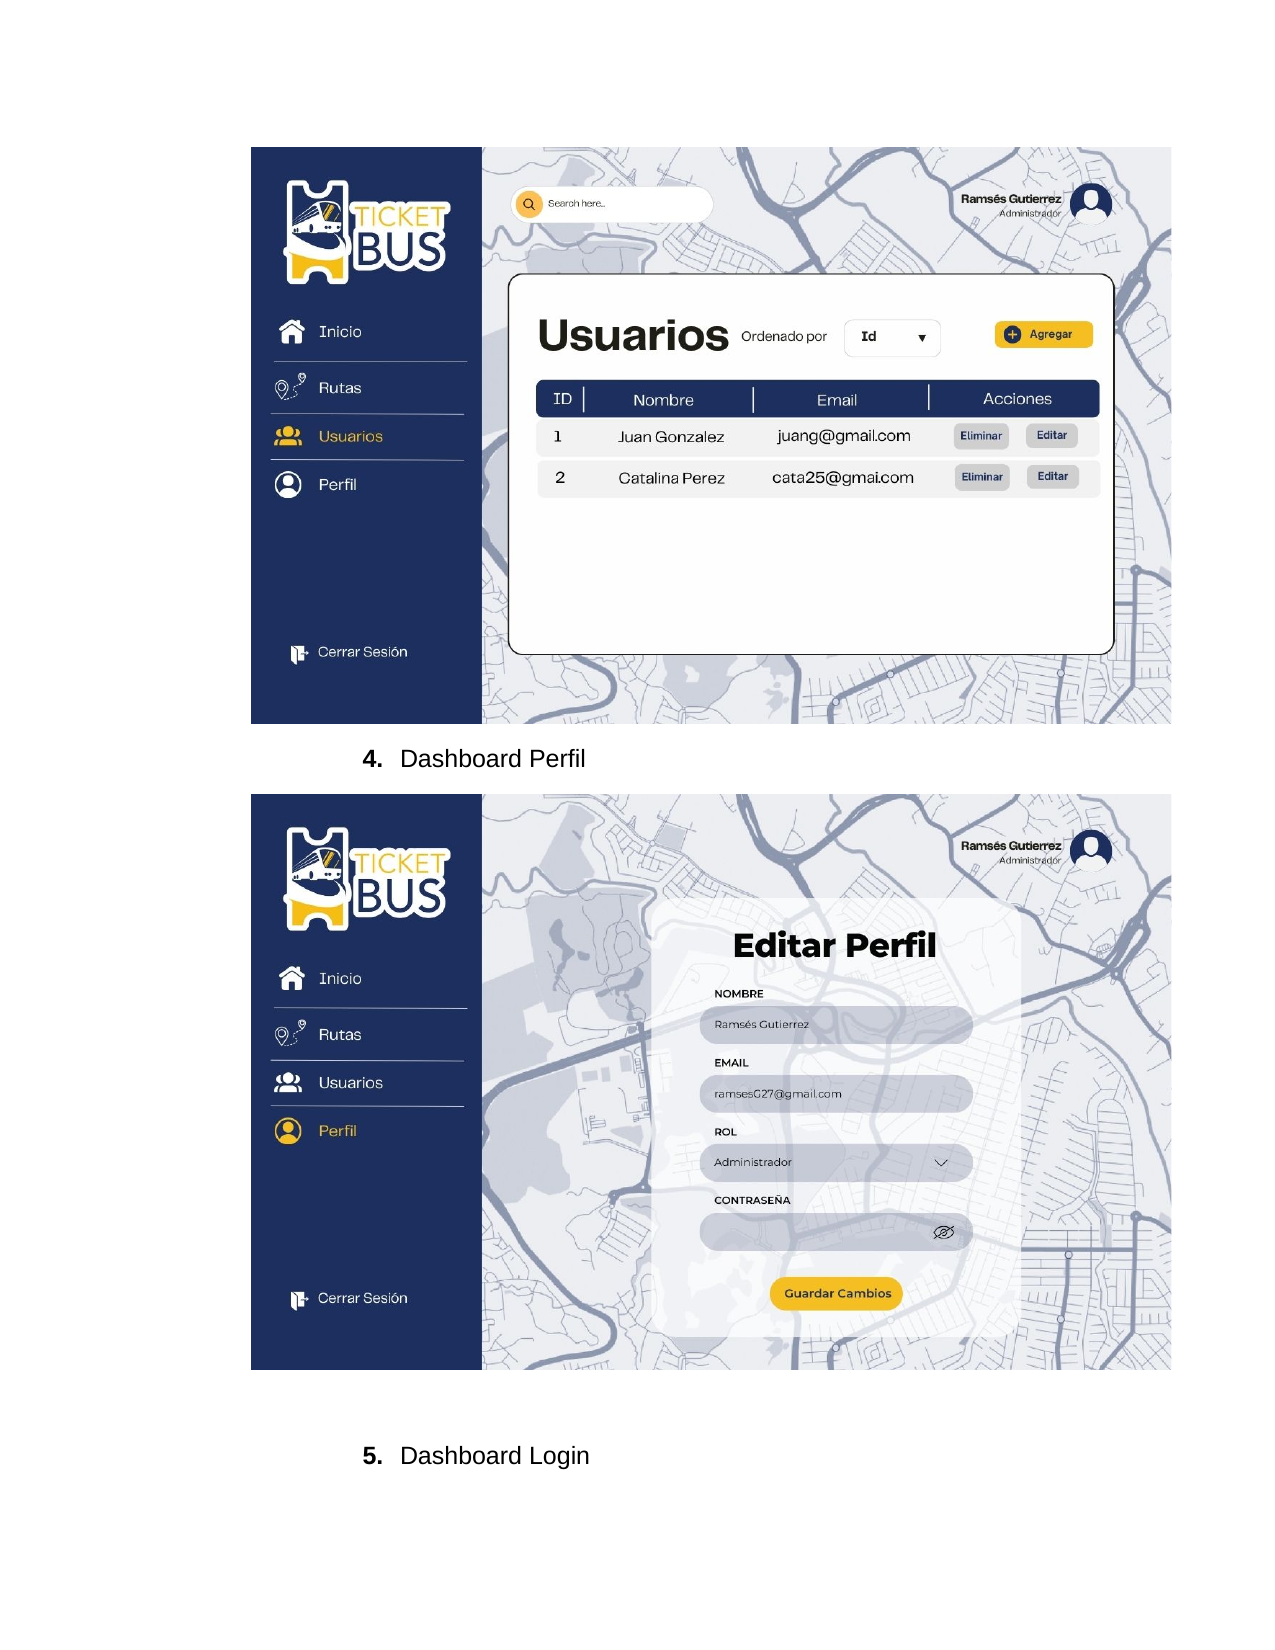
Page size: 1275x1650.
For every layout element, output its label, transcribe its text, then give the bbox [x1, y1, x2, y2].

list Dashboard Perfil [362, 744, 1098, 773]
list Dashboard Login [362, 1441, 1098, 1469]
picture [251, 794, 1172, 1370]
picture [251, 147, 1172, 724]
